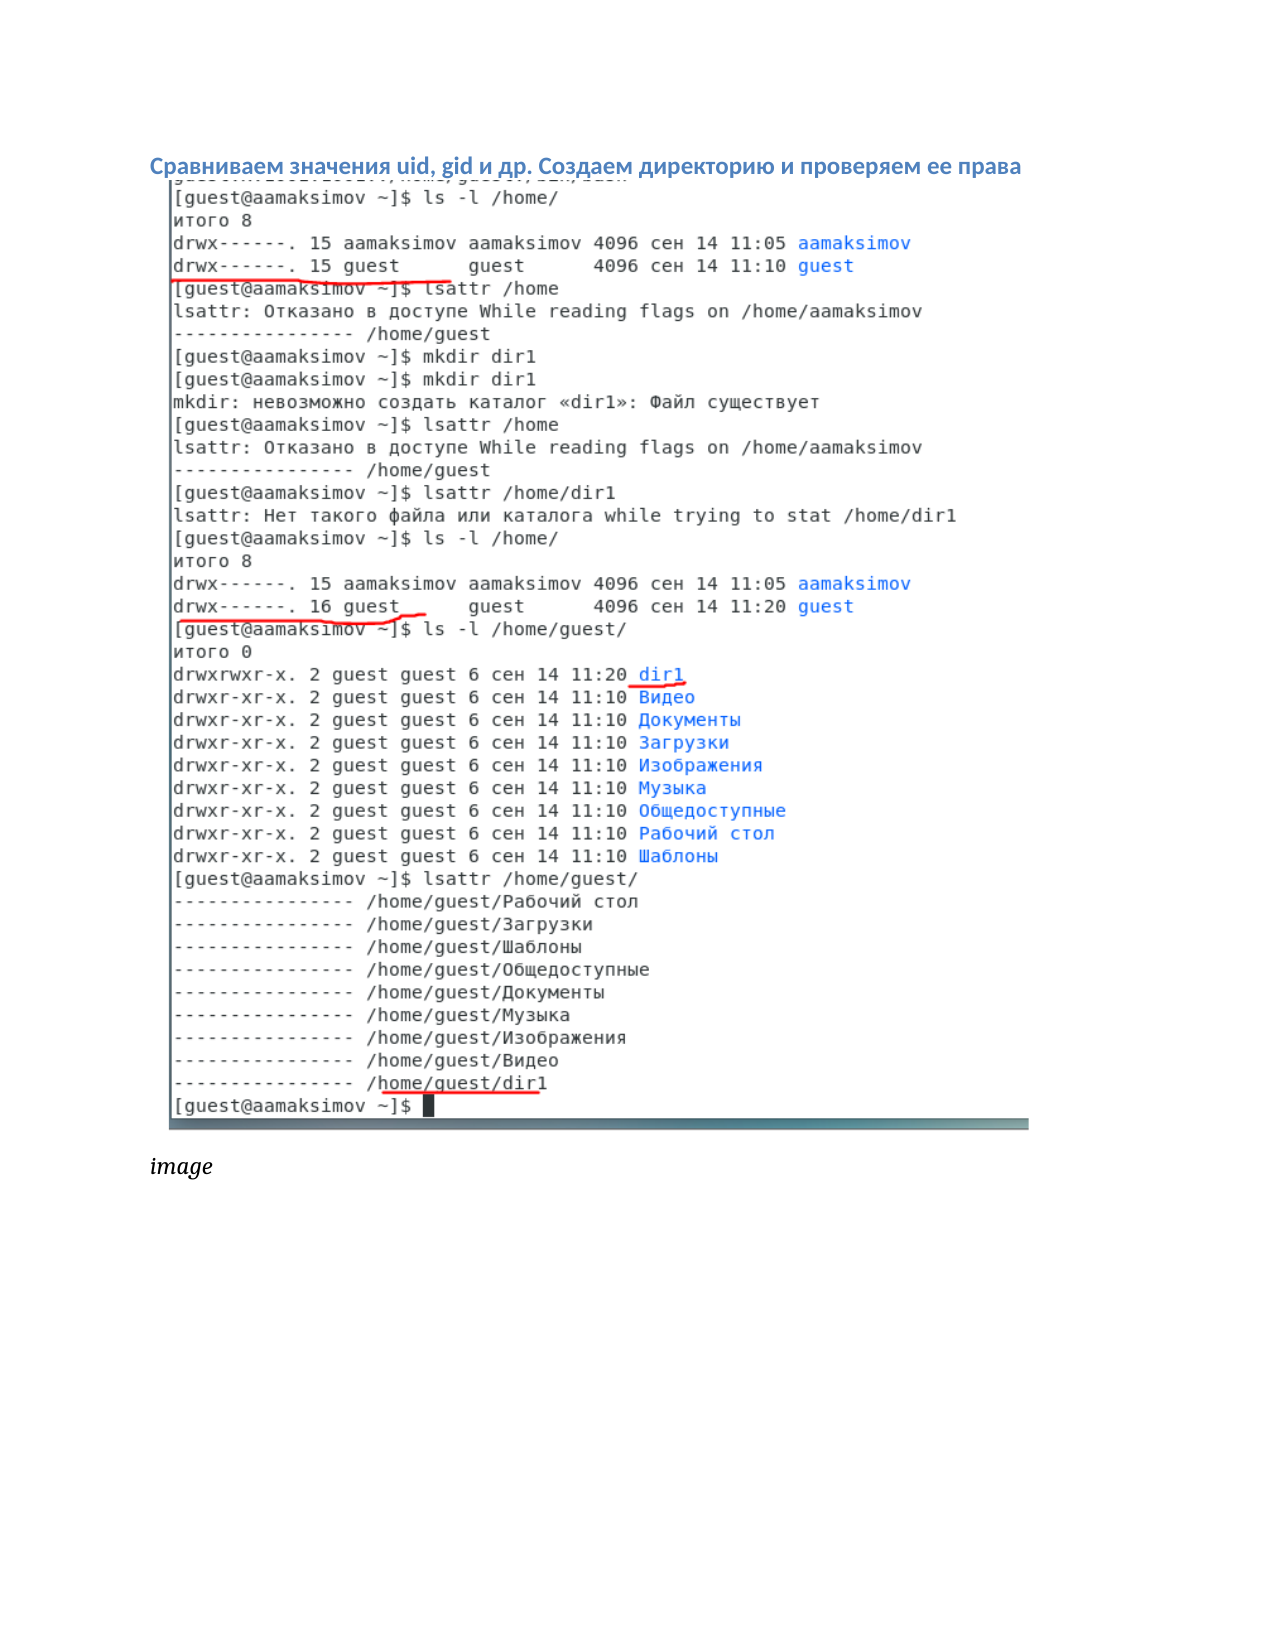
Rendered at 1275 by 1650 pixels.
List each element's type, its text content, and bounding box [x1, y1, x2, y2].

picture [168, 180, 1029, 1131]
subtitle Сравниваем значения uid, gid и др. Создаем директорию и проверяем ее права [150, 150, 1125, 181]
text image [150, 1152, 1125, 1181]
